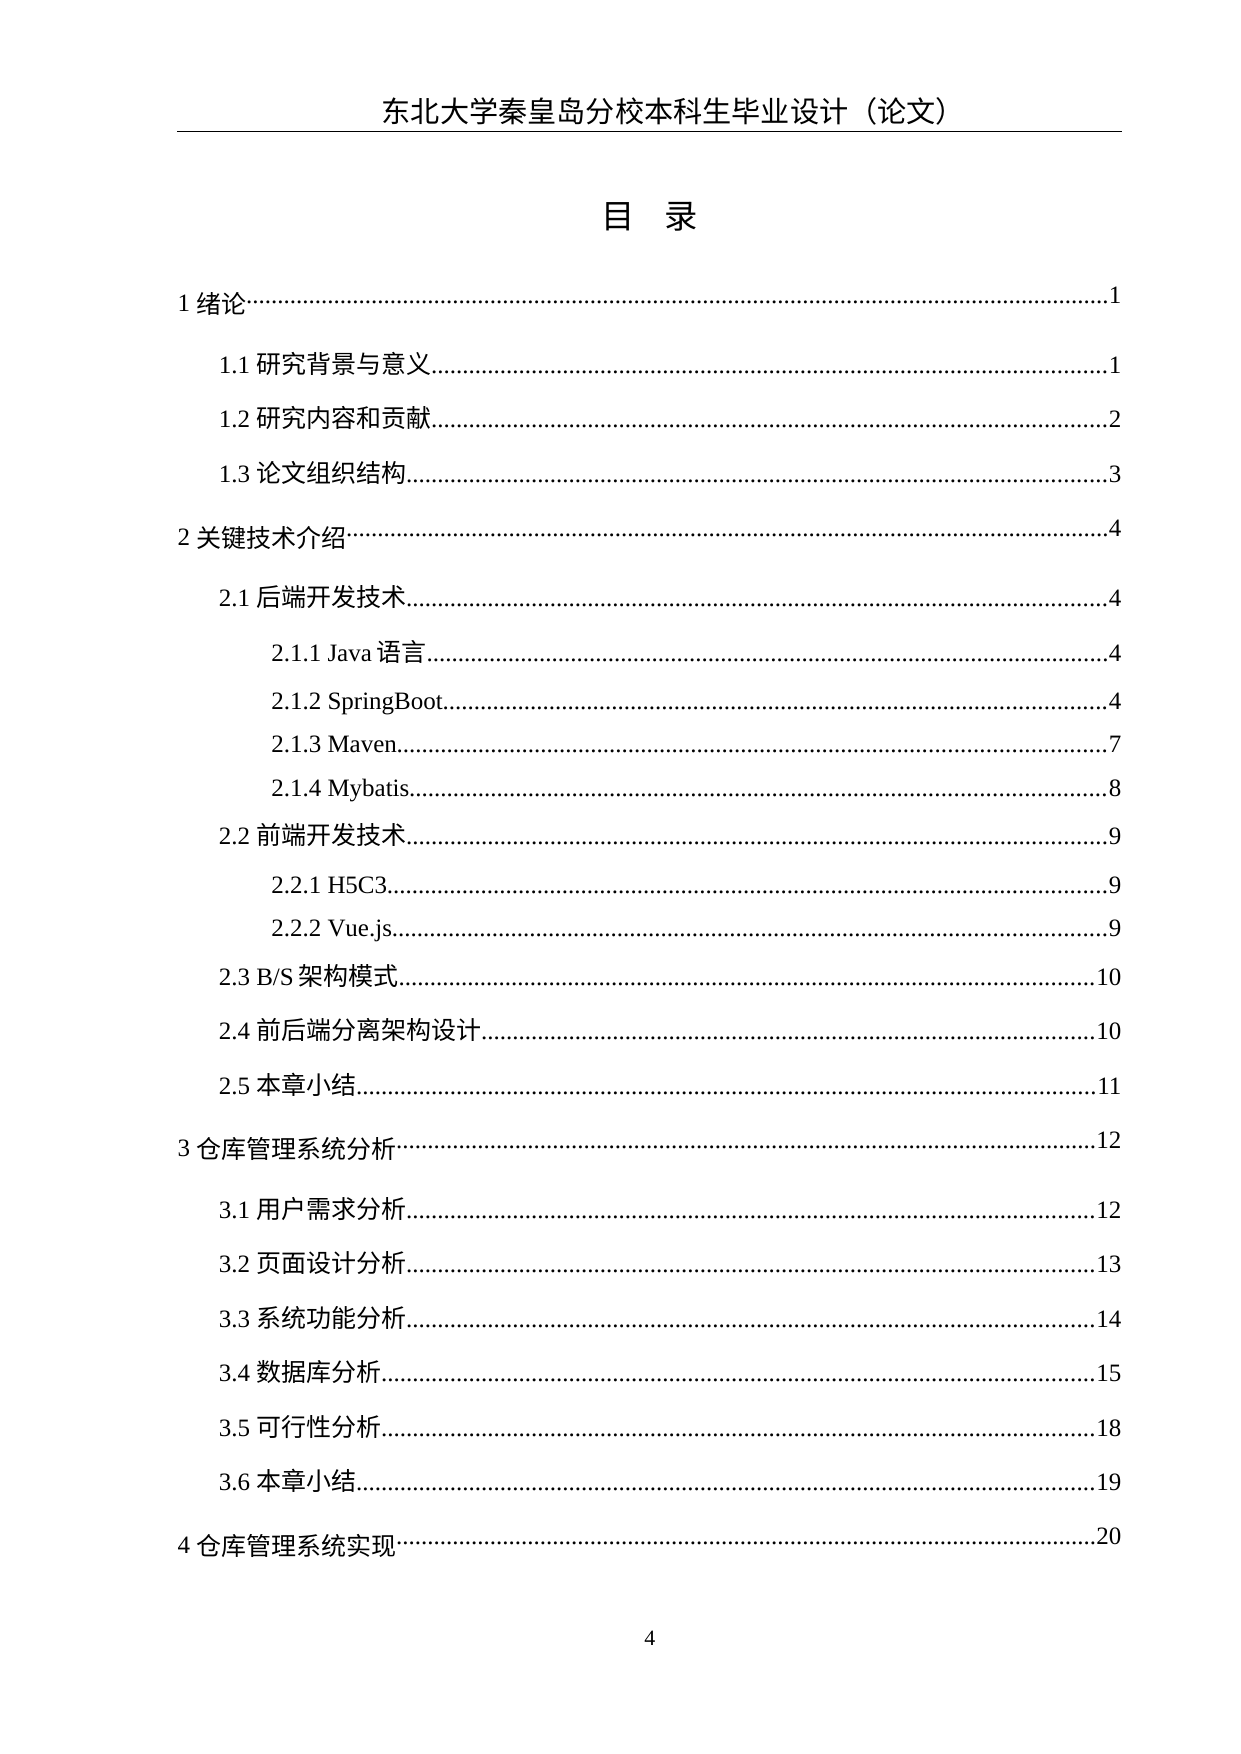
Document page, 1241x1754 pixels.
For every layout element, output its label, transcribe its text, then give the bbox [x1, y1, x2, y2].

text 1 绪论 1 [177, 274, 1122, 321]
text 3.2 页面设计分析 13 [218, 1244, 1122, 1280]
text 2.2.1 H5C3 9 [177, 870, 1122, 899]
text 1.2 研究内容和贡献 2 [218, 399, 1122, 435]
text 3.4 数据库分析 15 [218, 1353, 1122, 1389]
text 2.1.4 Mybatis 8 [177, 773, 1122, 801]
text 3 仓库管理系统分析 12 [177, 1119, 1122, 1166]
text 2.4 前后端分离架构设计 10 [218, 1011, 1122, 1047]
text 2.1.1 Java语言 4 [177, 632, 1122, 668]
text 2.5 本章小结 11 [218, 1065, 1122, 1101]
text 3.6 本章小结 19 [218, 1461, 1122, 1498]
text 4 仓库管理系统实现 20 [177, 1516, 1122, 1562]
text 3.1 用户需求分析 12 [218, 1189, 1122, 1226]
text 2 关键技术介绍 4 [177, 508, 1122, 554]
text 2.3 B/S架构模式 10 [218, 956, 1122, 993]
text 3.3 系统功能分析 14 [218, 1298, 1122, 1334]
text 2.2 前端开发技术 9 [218, 816, 1122, 852]
text 1.1 研究背景与意义 1 [218, 344, 1122, 381]
text 目 录 [177, 190, 1122, 238]
text 2.1.2 SpringBoot 4 [177, 686, 1122, 715]
text 2.1.3 Maven 7 [177, 729, 1122, 758]
text 2.2.2 Vue.js 9 [177, 913, 1122, 942]
text 1.3 论文组织结构 3 [218, 453, 1122, 489]
text 3.5 可行性分析 18 [218, 1407, 1122, 1443]
text 2.1 后端开发技术 4 [218, 578, 1122, 614]
